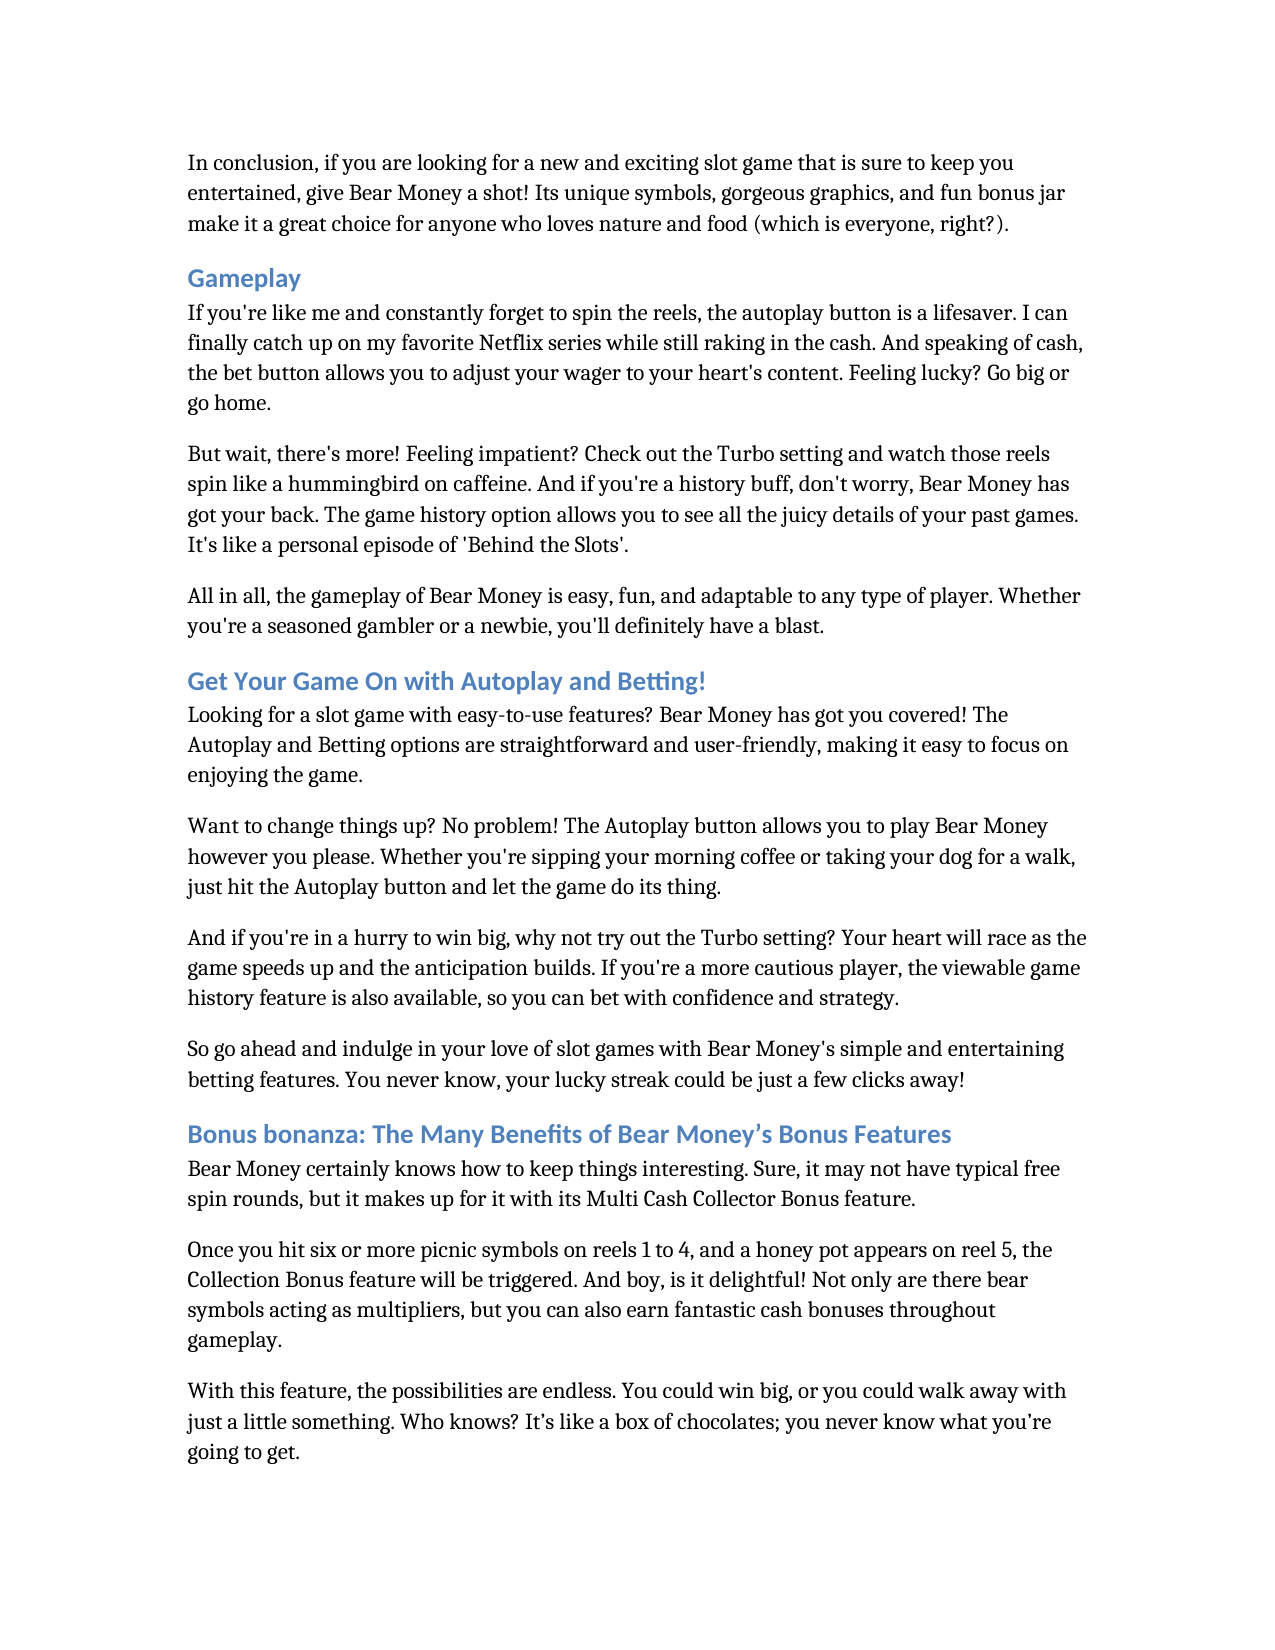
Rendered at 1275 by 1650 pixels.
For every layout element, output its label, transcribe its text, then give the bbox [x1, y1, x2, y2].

subtitle Bonus bonanza: The Many Benefits of Bear Money’s Bonus Features [187, 1117, 1087, 1151]
text Looking for a slot game with easy-to-use features? Bear Money has got you covered! The Autoplay and Betting options are straightforward and user-friendly, making it easy to focus on enjoying the game. [187, 702, 1087, 789]
subtitle Get Your Game On with Autoplay and Betting! [187, 664, 1087, 697]
text Once you hit six or more picnic symbols on reels 1 to 4, and a honey pot appears on reel 5, the Collection Bonus feature will be triggered. And boy, is it delightful! Not only are there bear symbols acting as multipliers, but you can also earn fantastic cash bonuses throughout gameplay. [187, 1237, 1087, 1354]
text But wait, there's more! Feeling impatient? Check out the Turbo setting and watch those reels spin like a hummingbird on caffeine. And if you're a history buff, don't worry, Bear Money has got your back. The game history option allows you to see all the juicy details of your past games. It's like a personal episode of 'Behind the Slots'. [187, 441, 1087, 558]
text Bear Money certainly knows how to keep things interesting. Sure, it may not have typical free spin rounds, but it makes up for it with its Multi Cash Collector Bonus feature. [187, 1155, 1087, 1212]
subtitle Gameplay [187, 261, 1087, 294]
text So go ahead and indulge in your love of slot games with Bear Money's simple and entertaining betting features. You never know, your lucky streak could be just a few clicks away! [187, 1036, 1087, 1093]
text If you're like me and constantly forget to spin the reels, the autoplay button is a lifesaver. I can finally catch up on my favorite Netflix series while still raking in the cash. And speaking of cash, the bet button allows you to adjust your wager to your heart's content. Feeling lucky? Go big or go home. [187, 299, 1087, 416]
text All in all, the gameplay of Bear Money is easy, fun, and adaptable to any type of player. Whether you're a seasoned gambler or a newbie, you'll definitely have a blast. [187, 583, 1087, 639]
text With this feature, the possibilities are endless. You could win big, or you could walk away with just a little something. Who knows? It’s like a box of chocolates; you never know what you’re going to get. [187, 1378, 1087, 1465]
text Want to change things up? No problem! The Autoplay button allows you to play Bear Money however you please. Whether you're sipping your morning coffee or taking your dog for a walk, just hit the Autoplay button and let the game do its thing. [187, 813, 1087, 900]
text And if you're in a hurry to win big, why not try out the Turbo setting? Your heart will race as the game speeds up and the anticipation builds. If you're a more cautious player, the viewable game history feature is also available, so you can bet with confidence and strategy. [187, 925, 1087, 1012]
